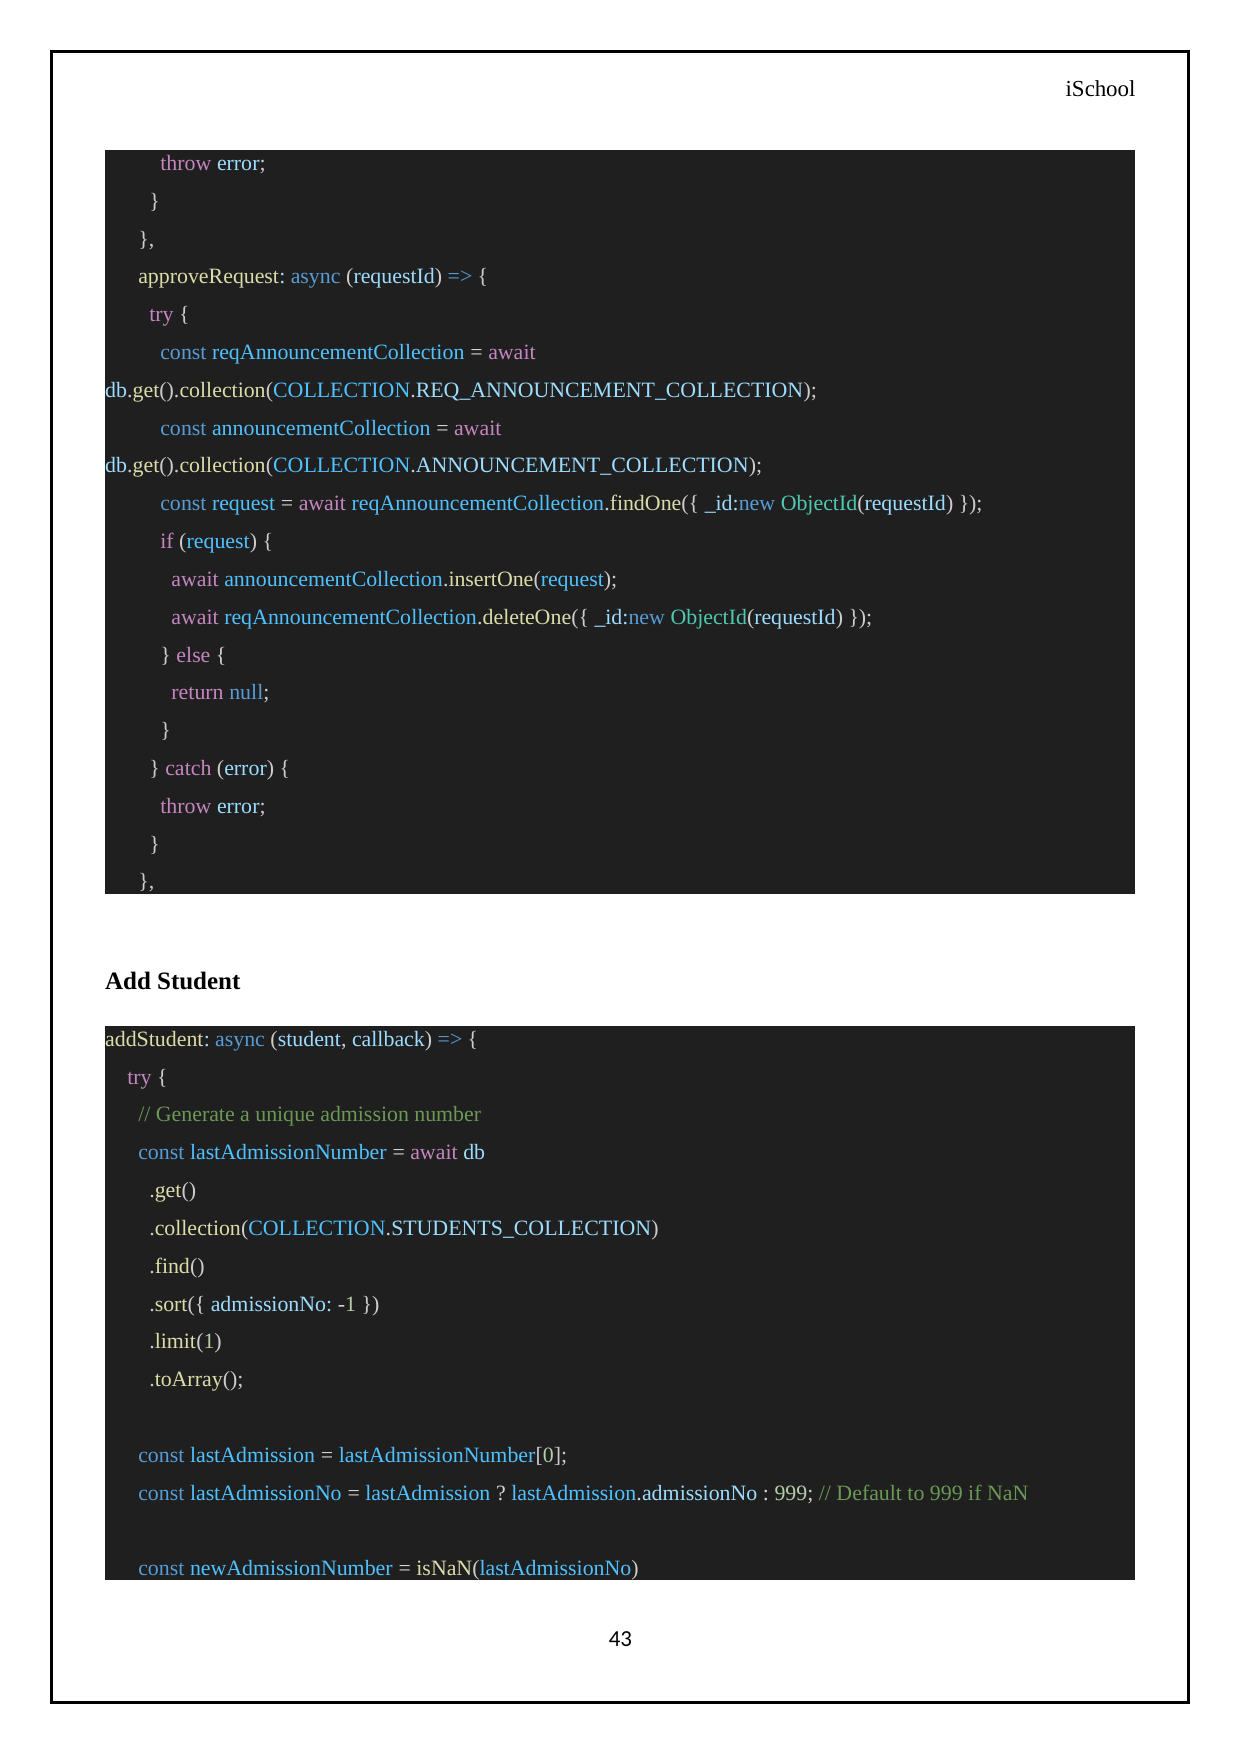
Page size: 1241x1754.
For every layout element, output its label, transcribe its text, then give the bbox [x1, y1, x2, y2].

text } catch (error) { [105, 755, 1135, 780]
text }, [105, 226, 1135, 251]
text } [105, 831, 1135, 856]
text try { [105, 301, 1135, 326]
text await announcementCollection.insertOne(request); [105, 566, 1135, 591]
text const lastAdmission = lastAdmissionNumber[0]; [105, 1442, 1135, 1467]
text .toArray(); [105, 1366, 1135, 1391]
text .collection(COLLECTION.STUDENTS_COLLECTION) [105, 1215, 1135, 1240]
text } [105, 717, 1135, 742]
text try { [105, 1064, 1135, 1089]
text .get() [105, 1177, 1135, 1202]
text const announcementCollection = await db.get().collection(COLLECTION.ANNOUNCEMENT_COLLECTION); [105, 415, 1135, 478]
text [105, 339, 1135, 402]
text .sort({ admissionNo: -1 }) [105, 1291, 1135, 1316]
text throw error; [105, 150, 1135, 175]
text return null; [105, 679, 1135, 704]
text // Generate a unique admission number [105, 1101, 1135, 1127]
text .limit(1) [105, 1328, 1135, 1353]
text const lastAdmissionNumber = await db [105, 1139, 1135, 1164]
text throw error; [105, 793, 1135, 818]
text .find() [105, 1253, 1135, 1278]
text approveRequest: async (requestId) => { [105, 263, 1135, 289]
text await reqAnnouncementCollection.deleteOne({ _id:new ObjectId(requestId) }); [105, 604, 1135, 629]
text if (request) { [105, 528, 1135, 553]
text } [105, 188, 1135, 213]
text }, [105, 868, 1135, 894]
text } else { [105, 642, 1135, 667]
text Add Student [105, 966, 1135, 995]
text const newAdmissionNumber = isNaN(lastAdmissionNo) [105, 1555, 1135, 1580]
text const request = await reqAnnouncementCollection.findOne({ _id:new ObjectId(requestId) }); [105, 490, 1135, 516]
text addStudent: async (student, callback) => { [105, 1026, 1135, 1051]
text const lastAdmissionNo = lastAdmission ? lastAdmission.admissionNo : 999; // Default to 999 if NaN [105, 1479, 1135, 1505]
